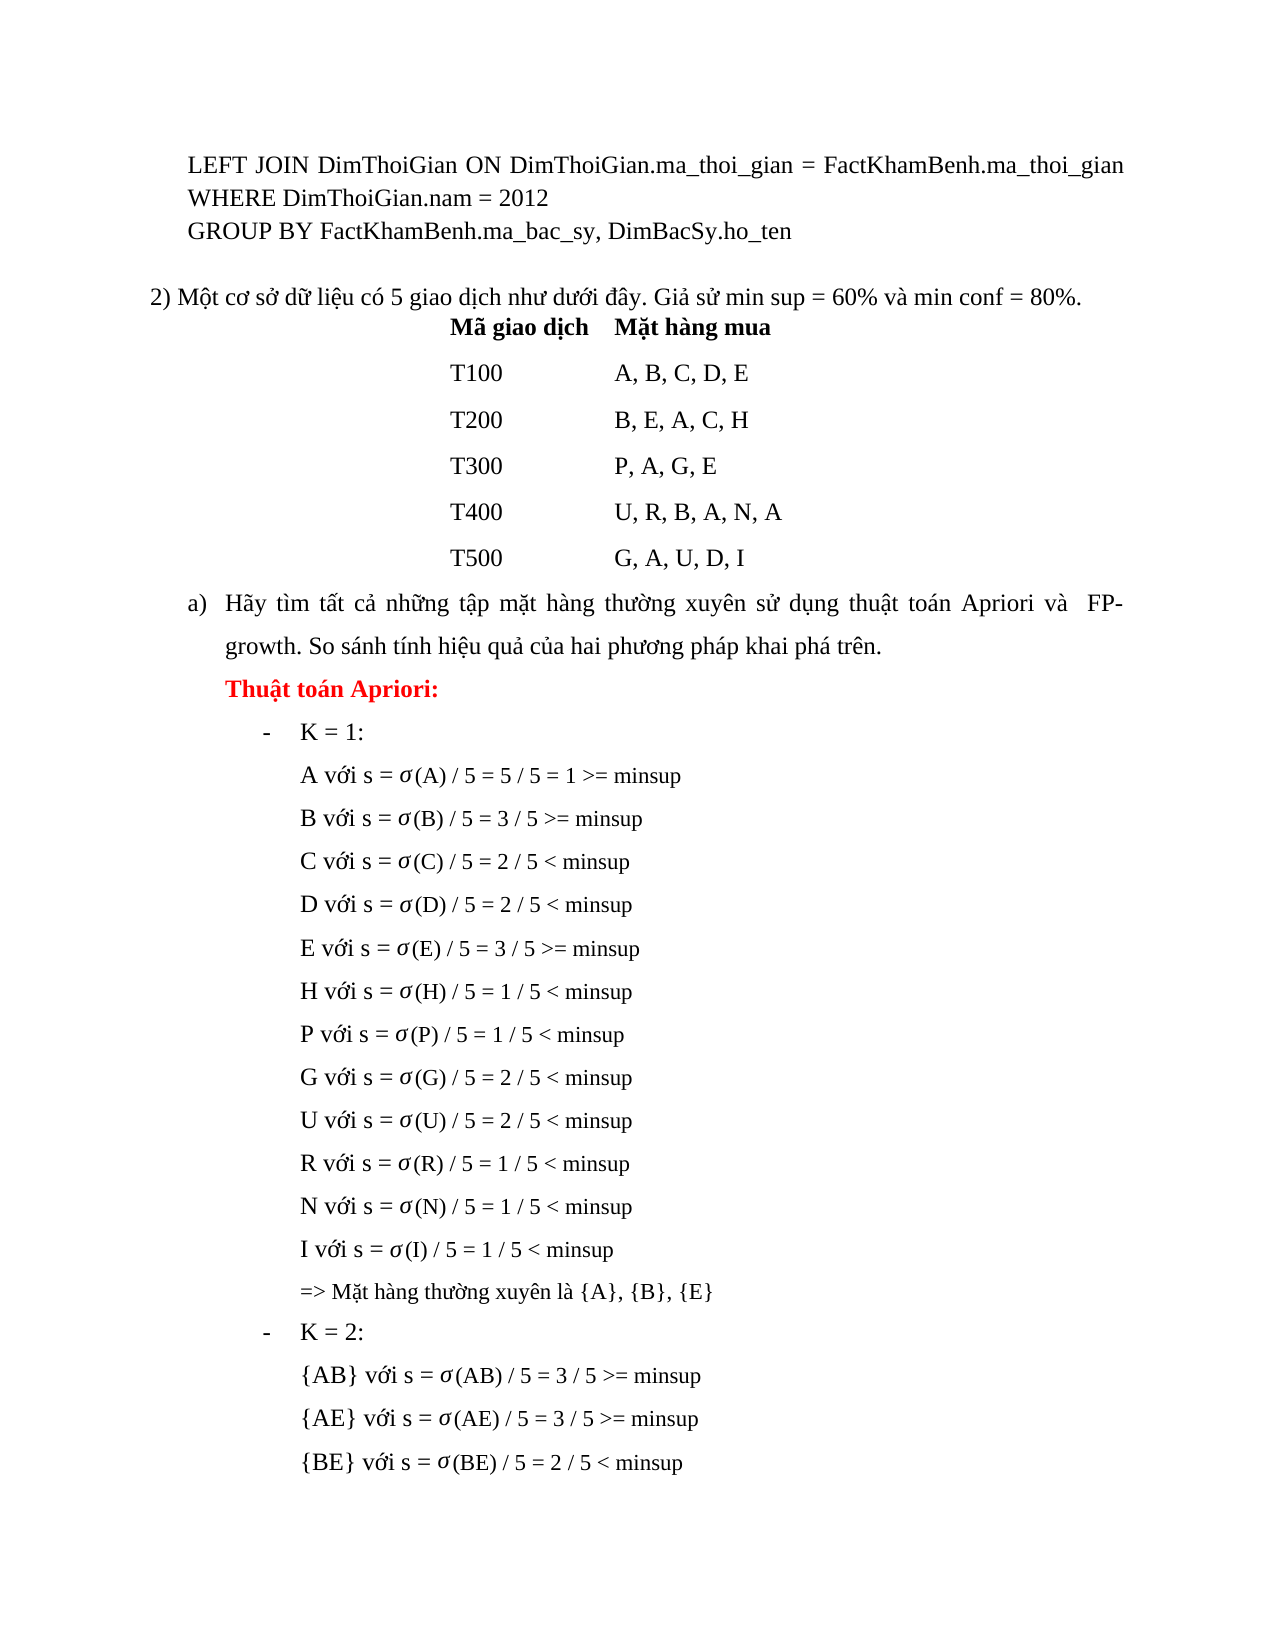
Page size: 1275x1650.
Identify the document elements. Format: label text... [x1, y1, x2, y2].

list C với s = (C) / 5 = 2 / 5 < minsup [300, 846, 1125, 875]
list U với s = (U) / 5 = 2 / 5 < minsup [300, 1105, 1125, 1134]
table_cell T200 [449, 403, 612, 449]
table_cell T500 [449, 542, 612, 588]
table_cell G, A, U, D, I [613, 542, 789, 588]
table_cell T100 [449, 357, 612, 403]
list E với s = (E) / 5 = 3 / 5 >= minsup [300, 933, 1125, 961]
list Hãy tìm tất cả những tập mặt hàng thường xuyên sử dụng thuật toán Apriori và FP-growth. So sánh tính hiệu quả của hai phương pháp khai phá trên. [187, 588, 1125, 659]
list A với s = (A) / 5 = 5 / 5 = 1 >= minsup [300, 760, 1125, 789]
table_cell P, A, G, E [613, 449, 789, 495]
list D với s = (D) / 5 = 2 / 5 < minsup [300, 889, 1125, 918]
table_header Mã giao dịch [449, 311, 612, 357]
table_cell T400 [449, 495, 612, 542]
list N với s = (N) / 5 = 1 / 5 < minsup [300, 1191, 1125, 1220]
table_cell T300 [449, 449, 612, 495]
list Thuật toán Apriori: [225, 674, 1125, 703]
table_header Mặt hàng mua [613, 311, 784, 357]
text GROUP BY FactKhamBenh.ma_bac_sy, DimBacSy.ho_ten [187, 216, 1125, 245]
table_cell U, R, B, A, N, A [613, 495, 789, 542]
list {AB} với s = (AB) / 5 = 3 / 5 >= minsup [300, 1360, 1125, 1389]
list => Mặt hàng thường xuyên là {A}, {B}, {E} [300, 1278, 1125, 1304]
list {BE} với s = (BE) / 5 = 2 / 5 < minsup [300, 1447, 1125, 1475]
list B với s = (B) / 5 = 3 / 5 >= minsup [300, 803, 1125, 832]
list K = 2: [262, 1317, 1125, 1346]
list G với s = (G) / 5 = 2 / 5 < minsup [300, 1062, 1125, 1091]
list I với s = (I) / 5 = 1 / 5 < minsup [300, 1234, 1125, 1263]
list H với s = (H) / 5 = 1 / 5 < minsup [300, 976, 1125, 1004]
text 2) Một cơ sở dữ liệu có 5 giao dịch như dưới đây. Giả sử min sup = 60% và min conf = 80%. [150, 282, 1125, 311]
text LEFT JOIN DimThoiGian ON DimThoiGian.ma_thoi_gian = FactKhamBenh.ma_thoi_gian WHERE DimThoiGian.nam = 2012 [187, 150, 1125, 212]
list {AE} với s = (AE) / 5 = 3 / 5 >= minsup [300, 1403, 1125, 1432]
list P với s = (P) / 5 = 1 / 5 < minsup [300, 1019, 1125, 1048]
table_cell A, B, C, D, E [613, 357, 789, 403]
list K = 1: [262, 717, 1125, 746]
table_cell B, E, A, C, H [613, 403, 789, 449]
list R với s = (R) / 5 = 1 / 5 < minsup [300, 1148, 1125, 1177]
